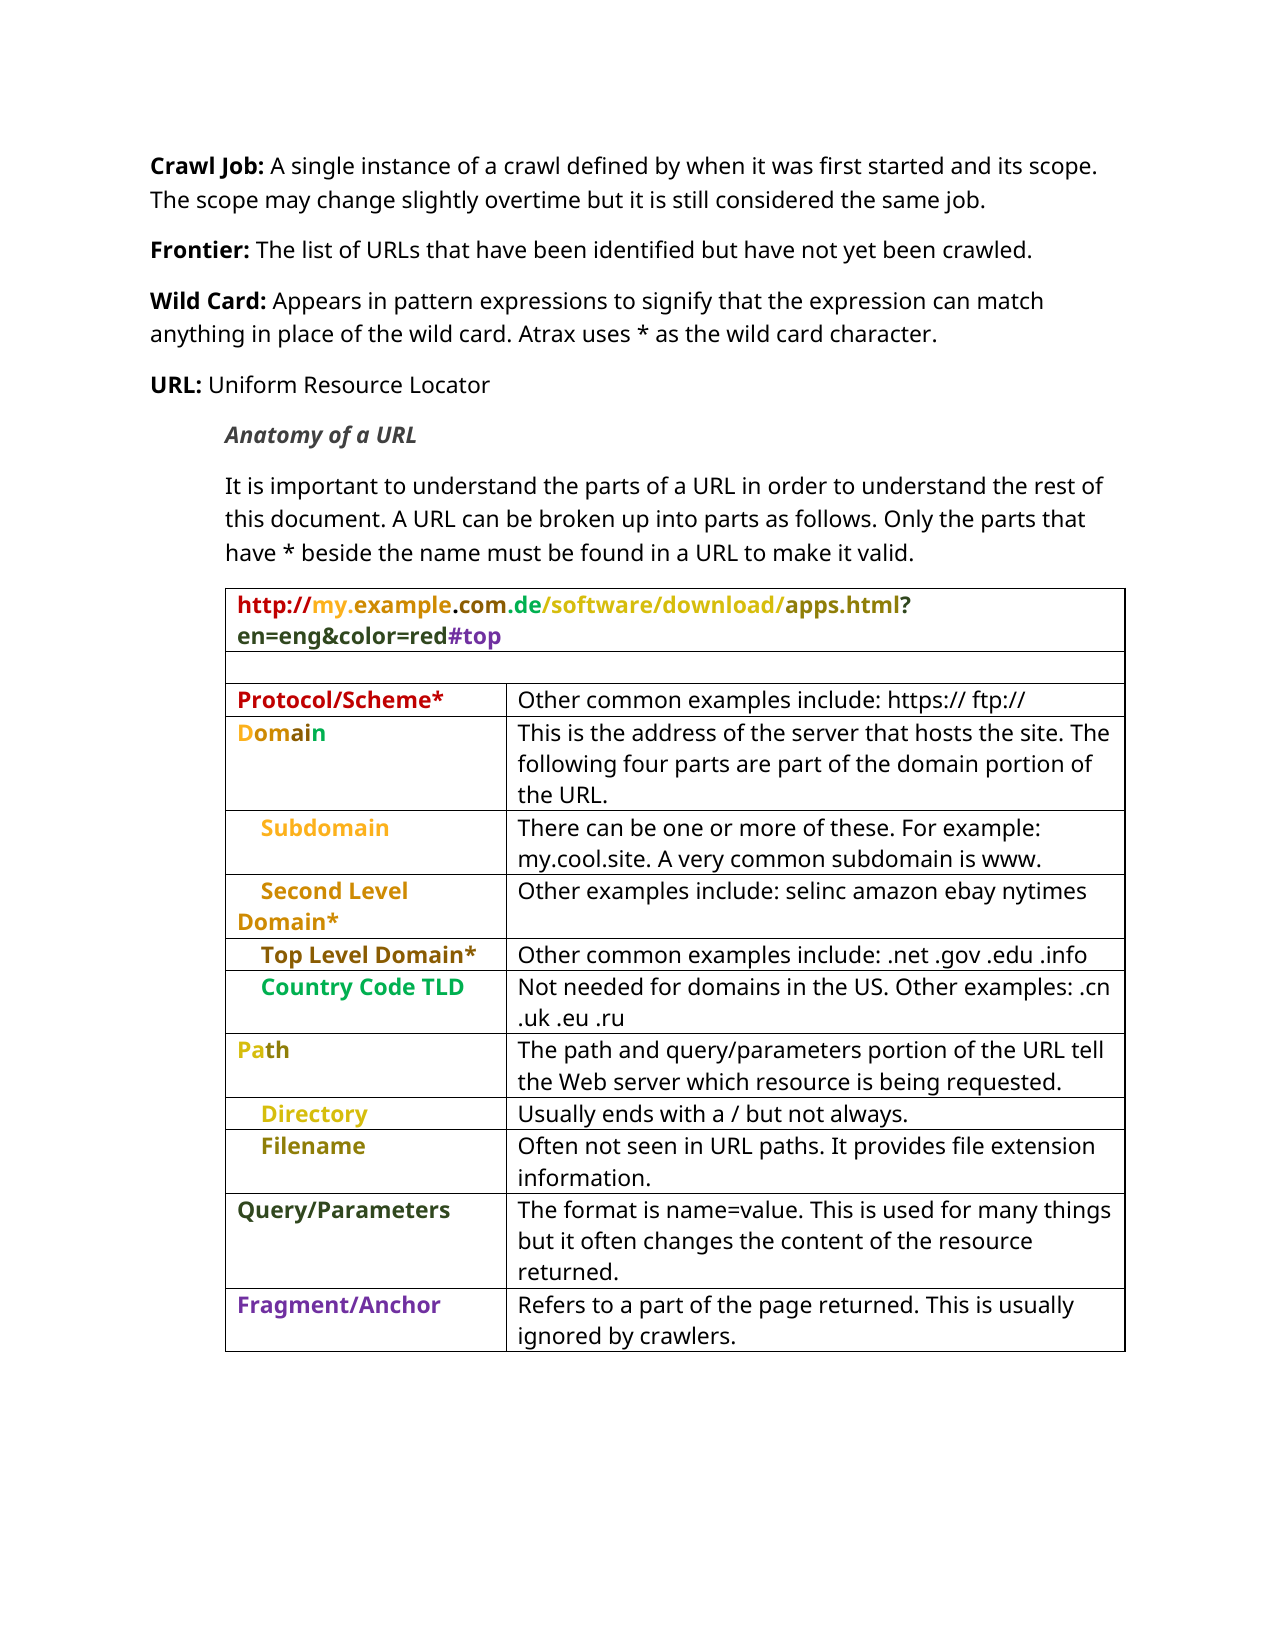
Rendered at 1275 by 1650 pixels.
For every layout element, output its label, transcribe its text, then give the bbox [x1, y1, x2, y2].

text It is important to understand the parts of a URL in order to understand the rest of this document. A URL can be broken up into parts as follows. Only the parts that have * beside the name must be found in a URL to make it valid. [225, 469, 1125, 568]
table_cell Other common examples include: .net .gov .edu .info [507, 939, 1124, 970]
table_cell Other examples include: selinc amazon ebay nytimes [507, 875, 1124, 937]
text URL: Uniform Resource Locator [150, 369, 1125, 400]
table_header http://my.example.com.de/software/download/apps.html?en=eng&color=red#top [226, 589, 1124, 651]
table_cell Directory [226, 1098, 506, 1129]
table_cell Subdomain [226, 811, 506, 874]
table_cell The path and query/parameters portion of the URL tell the Web server which resource is being requested. [507, 1034, 1124, 1097]
table_cell There can be one or more of these. For example: my.cool.site. A very common subdomain is www. [507, 811, 1124, 874]
table_cell Filename [226, 1130, 506, 1193]
table_cell [226, 652, 1124, 683]
table_cell Refers to a part of the page returned. This is usually ignored by crawlers. [507, 1289, 1124, 1351]
table_cell Usually ends with a / but not always. [507, 1098, 1124, 1129]
table_cell The format is name=value. This is used for many things but it often changes the content of the resource returned. [507, 1194, 1124, 1287]
table_cell Not needed for domains in the US. Other examples: .cn .uk .eu .ru [507, 971, 1124, 1033]
table_cell Second Level Domain* [226, 875, 506, 937]
table_cell Query/Parameters [226, 1194, 506, 1287]
table_cell Often not seen in URL paths. It provides file extension information. [507, 1130, 1124, 1193]
text Wild Card: Appears in pattern expressions to signify that the expression can match anything in place of the wild card. Atrax uses * as the wild card character. [150, 284, 1125, 349]
text Anatomy of a URL [225, 419, 1125, 450]
text Frontier: The list of URLs that have been identified but have not yet been crawled. [150, 234, 1125, 265]
table_cell Country Code TLD [226, 971, 506, 1033]
table_cell Protocol/Scheme* [226, 684, 506, 716]
table_cell This is the address of the server that hosts the site. The following four parts are part of the domain portion of the URL. [507, 717, 1124, 810]
table_cell Top Level Domain* [226, 939, 506, 970]
table_cell Path [226, 1034, 506, 1097]
table_cell Fragment/Anchor [226, 1289, 506, 1351]
table_cell Domain [226, 717, 506, 810]
table_cell Other common examples include: https:// ftp:// [507, 684, 1124, 716]
text Crawl Job: A single instance of a crawl defined by when it was first started and its scope. The scope may change slightly overtime but it is still considered the same job. [150, 150, 1125, 215]
